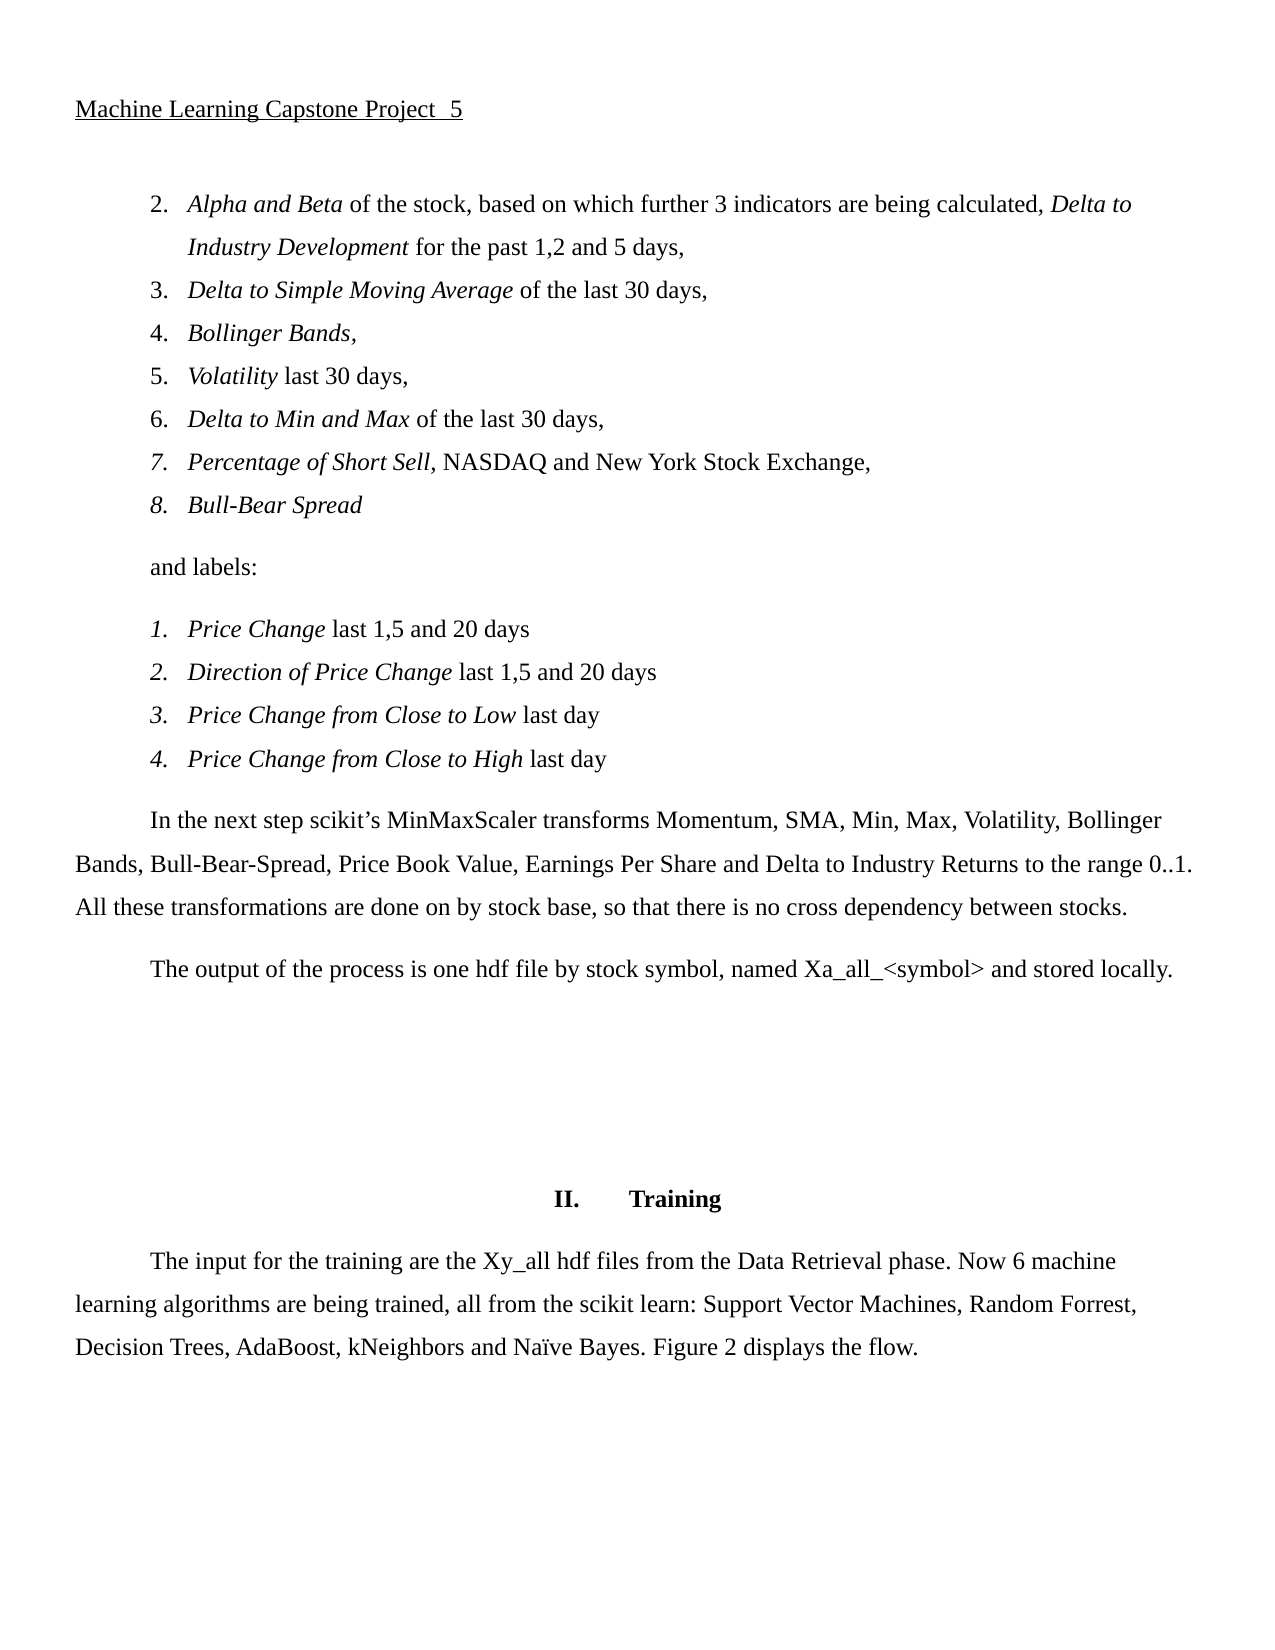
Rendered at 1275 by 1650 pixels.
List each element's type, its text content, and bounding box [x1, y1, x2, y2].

text The output of the process is one hdf file by stock symbol, named Xa_all_<symbol> and stored locally. [75, 954, 1200, 982]
text In the next step scikit’s MinMaxScaler transforms Momentum, SMA, Min, Max, Volatility, Bollinger Bands, Bull-Bear-Spread, Price Book Value, Earnings Per Share and Delta to Industry Returns to the range 0..1. All these transformations are done on by stock base, so that there is no cross dependency between stocks. [75, 806, 1200, 921]
list Direction of Price Change last 1,5 and 20 days [150, 657, 1200, 686]
text and labels: [75, 552, 1200, 581]
subtitle Training [75, 1184, 1200, 1213]
list Bull-Bear Spread [150, 491, 1200, 519]
list Alpha and Beta of the stock, based on which further 3 indicators are being calculated, Delta to Industry Development for the past 1,2 and 5 days, [150, 189, 1200, 261]
list Volatility last 30 days, [150, 361, 1200, 390]
list Delta to Min and Max of the last 30 days, [150, 404, 1200, 433]
text The input for the training are the Xy_all hdf files from the Data Retrieval phase. Now 6 machine learning algorithms are being trained, all from the scikit learn: Support Vector Machines, Random Forrest, Decision Trees, AdaBoost, kNeighbors and Naïve Bayes. Figure 2 displays the flow. [75, 1246, 1200, 1361]
list Price Change last 1,5 and 20 days [150, 614, 1200, 643]
list Price Change from Close to Low last day [150, 701, 1200, 729]
list Percentage of Short Sell, NASDAQ and New York Stock Exchange, [150, 447, 1200, 476]
list Price Change from Close to High last day [150, 744, 1200, 772]
list Delta to Simple Moving Average of the last 30 days, [150, 275, 1200, 304]
list Bollinger Bands, [150, 318, 1200, 347]
